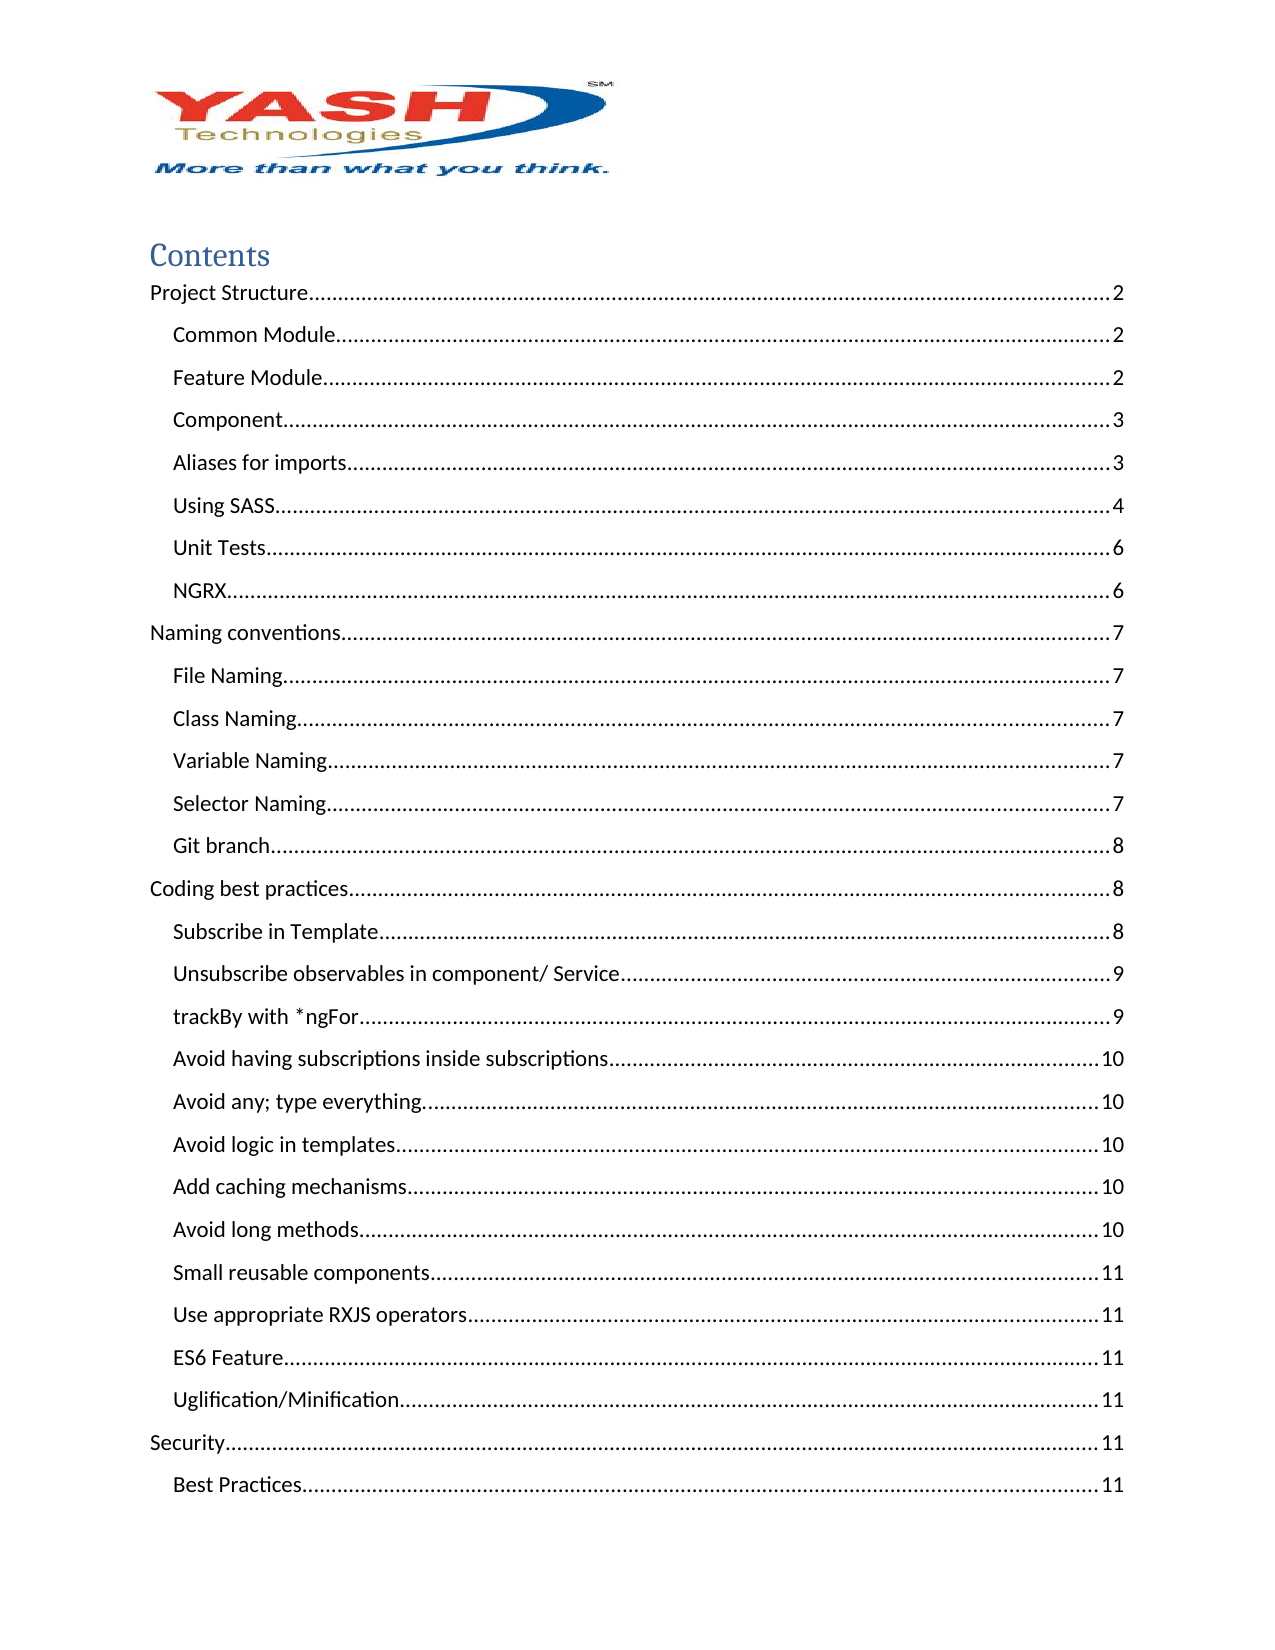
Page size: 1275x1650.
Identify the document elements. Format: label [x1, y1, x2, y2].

picture [150, 75, 622, 184]
